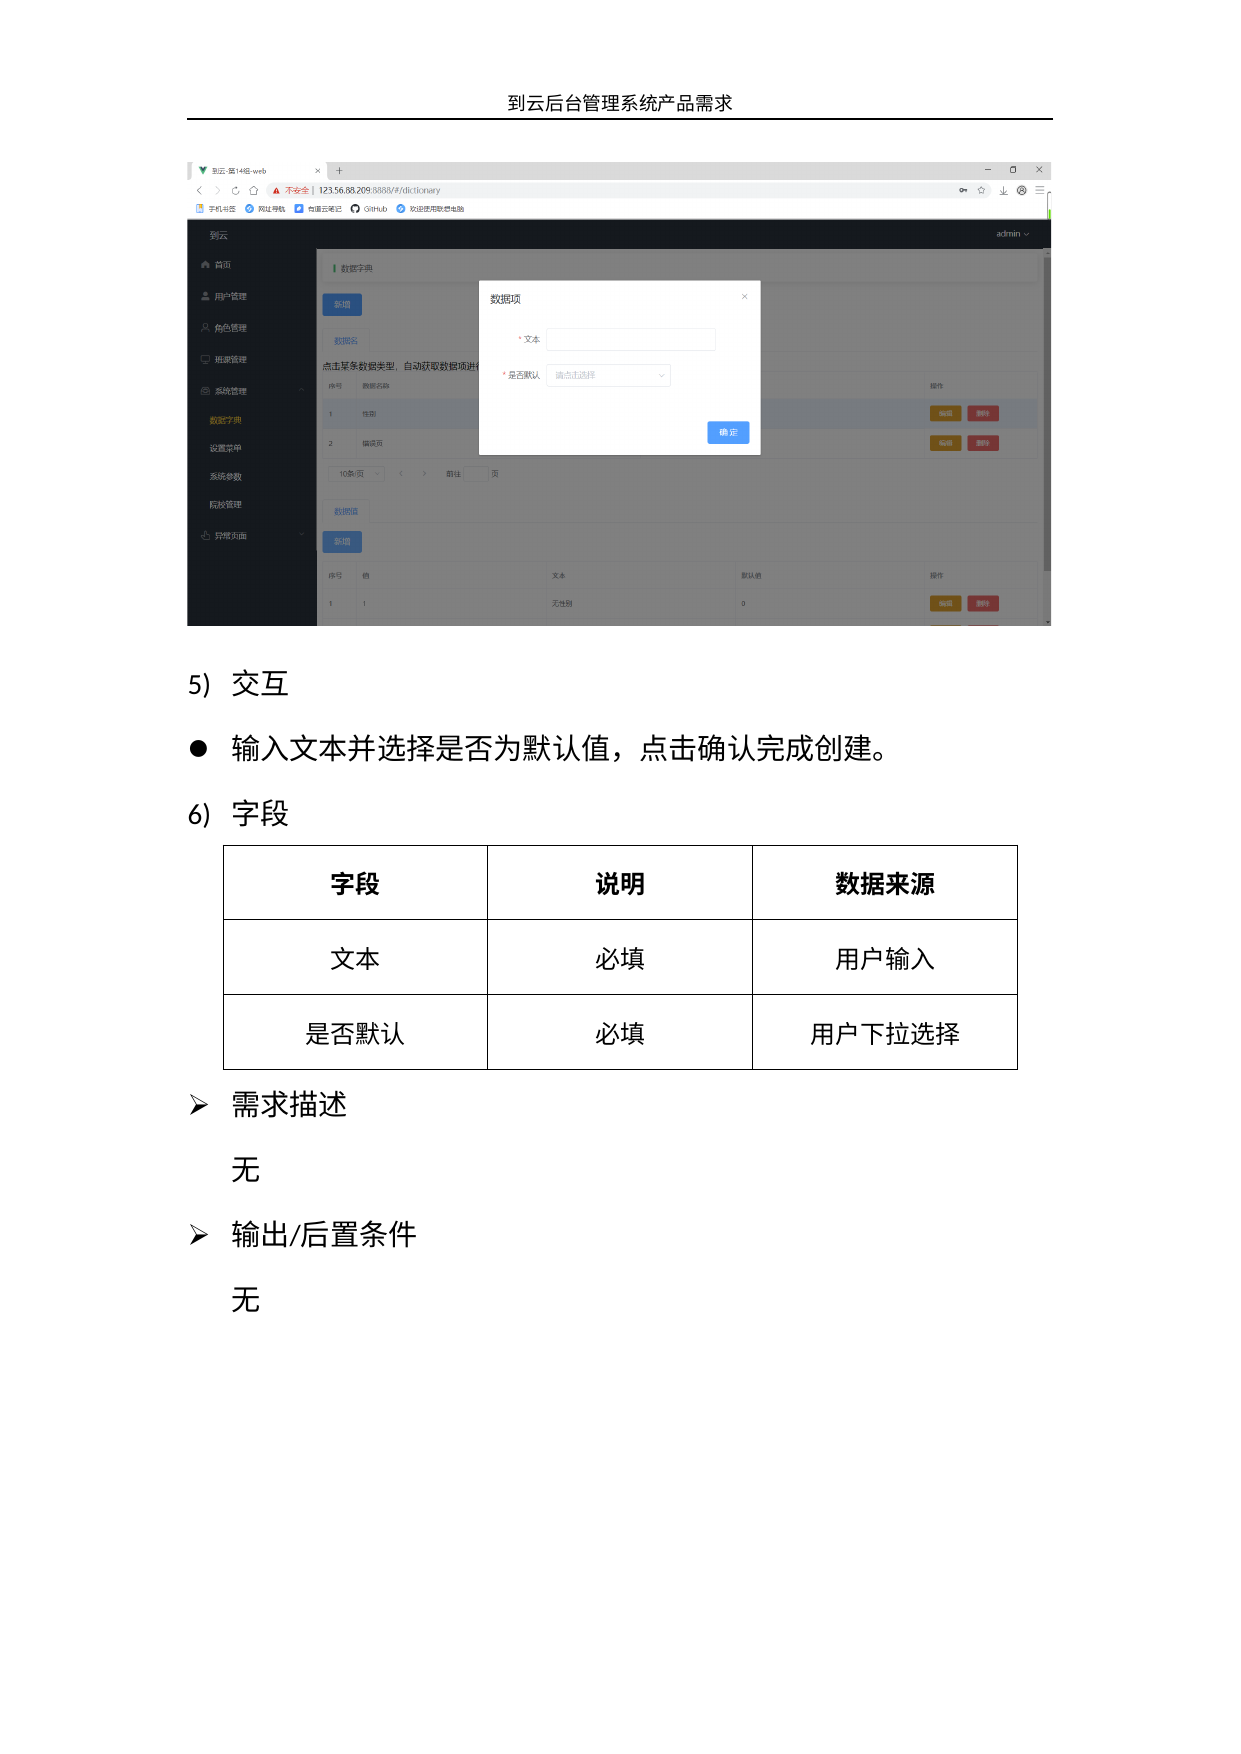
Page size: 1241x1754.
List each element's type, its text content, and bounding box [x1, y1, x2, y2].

picture [187, 162, 1052, 626]
list 输入文本并选择是否为默认值，点击确认完成创建。 [187, 714, 1053, 779]
table_cell 必填 [488, 920, 752, 994]
table_cell 用户输入 [753, 920, 1017, 994]
list 需求描述 [187, 1070, 1053, 1135]
table_cell 文本 [224, 920, 487, 994]
list 字段 [187, 779, 1053, 844]
text 无 [231, 1265, 1053, 1330]
table_header 说明 [488, 846, 752, 919]
table_header 数据来源 [753, 846, 1017, 919]
table_cell 必填 [488, 995, 752, 1069]
table_header 字段 [224, 846, 487, 919]
table_cell 用户下拉选择 [753, 995, 1017, 1069]
list 交互 [187, 649, 1053, 714]
list 输出/后置条件 [187, 1200, 1053, 1265]
table_cell 是否默认 [224, 995, 487, 1069]
text 无 [187, 1135, 1053, 1200]
